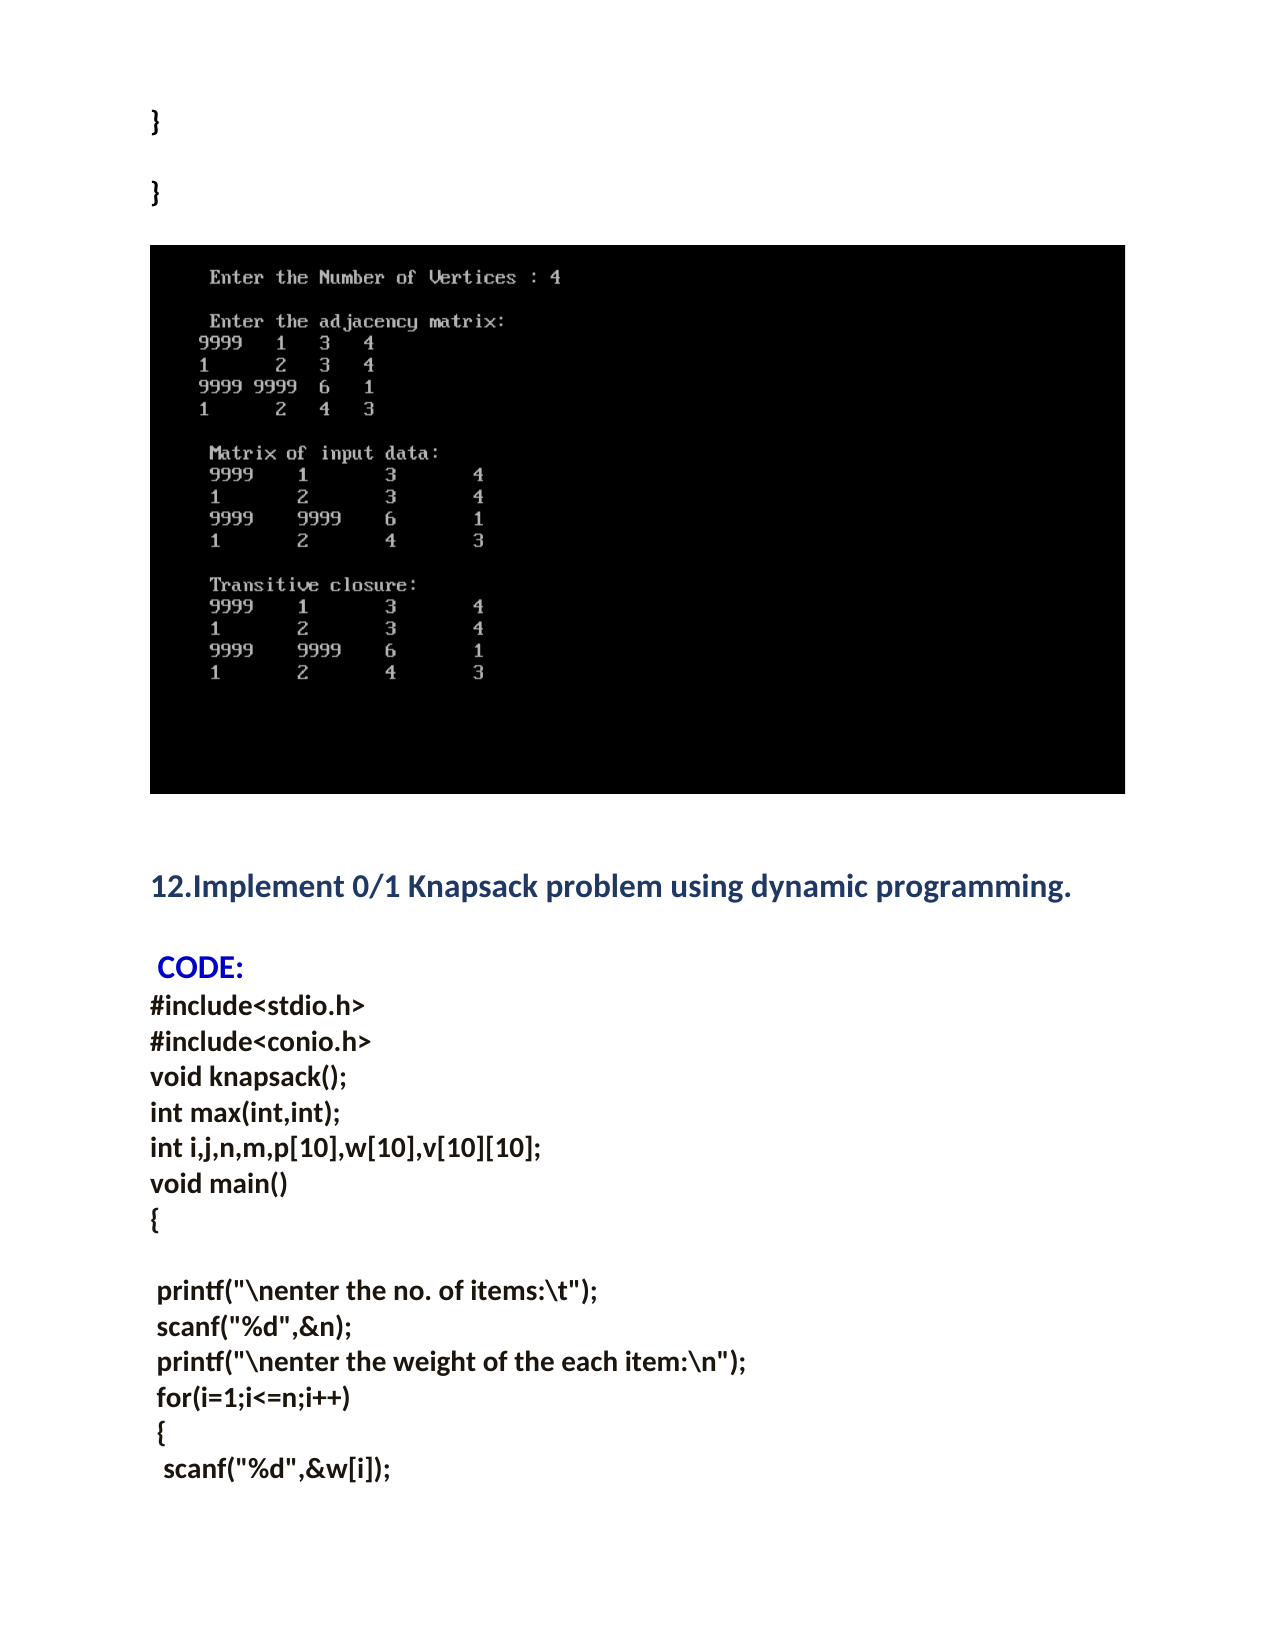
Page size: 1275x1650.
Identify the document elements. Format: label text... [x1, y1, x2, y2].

text printf("\nenter the weight of the each item:\n"); [150, 1343, 1125, 1379]
text void main() [150, 1165, 1125, 1201]
picture [150, 245, 1125, 794]
text CODE: [150, 946, 1125, 987]
text #include<conio.h> [150, 1023, 1125, 1058]
text { [150, 1201, 1125, 1236]
text #include<stdio.h> [150, 987, 1125, 1023]
text scanf("%d",&n); [150, 1308, 1125, 1343]
text int max(int,int); [150, 1094, 1125, 1129]
text { [150, 1414, 1125, 1450]
text int i,j,n,m,p[10],w[10],v[10][10]; [150, 1129, 1125, 1165]
text printf("\nenter the no. of items:\t"); [150, 1272, 1125, 1308]
text scanf("%d",&w[i]); [150, 1450, 1125, 1486]
text for(i=1;i<=n;i++) [150, 1379, 1125, 1414]
text 12.Implement 0/1 Knapsack problem using dynamic programming. [150, 865, 1125, 906]
text } [150, 103, 1125, 139]
text void knapsack(); [150, 1058, 1125, 1094]
text } [150, 174, 1125, 210]
